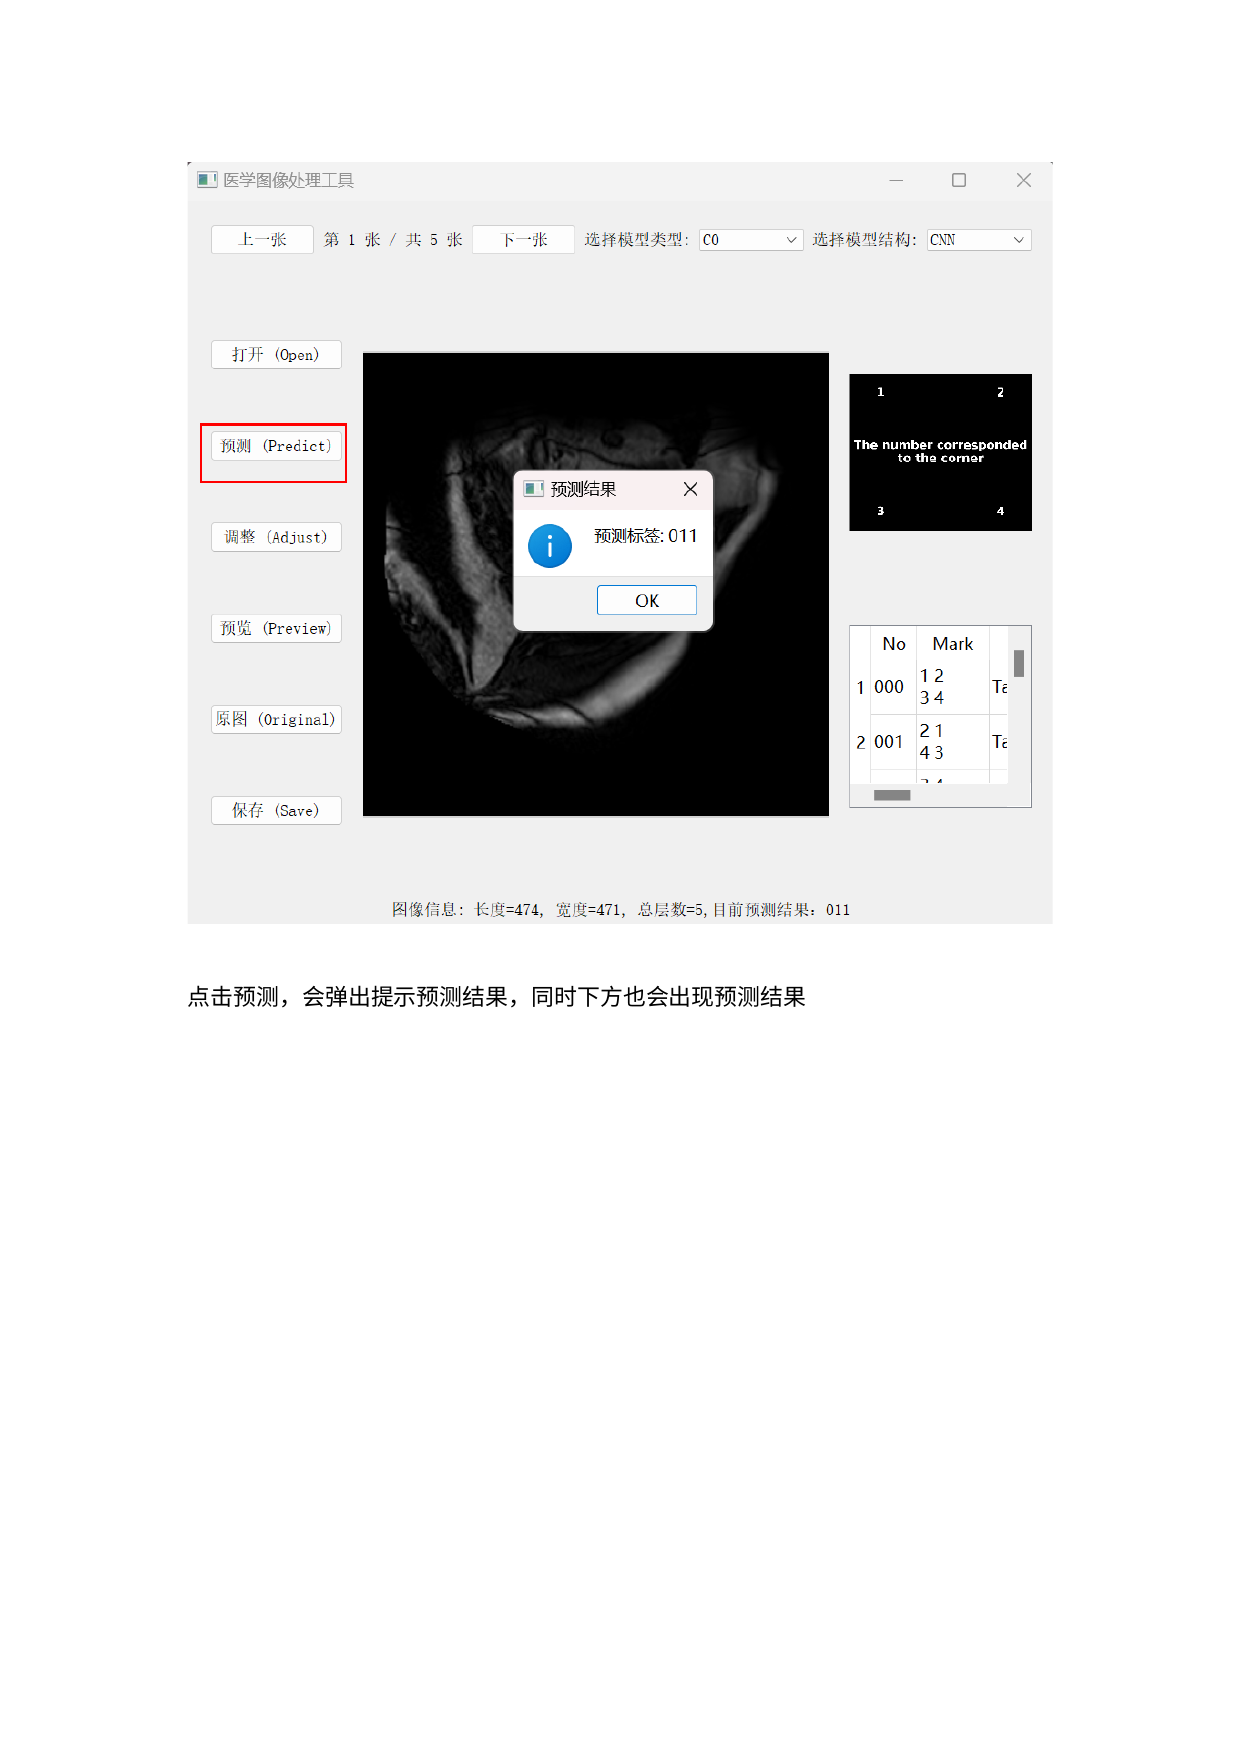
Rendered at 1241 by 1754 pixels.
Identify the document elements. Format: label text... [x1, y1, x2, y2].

text 点击预测，会弹出提示预测结果，同时下方也会出现预测结果 [187, 963, 1053, 1028]
picture [187, 162, 1053, 924]
